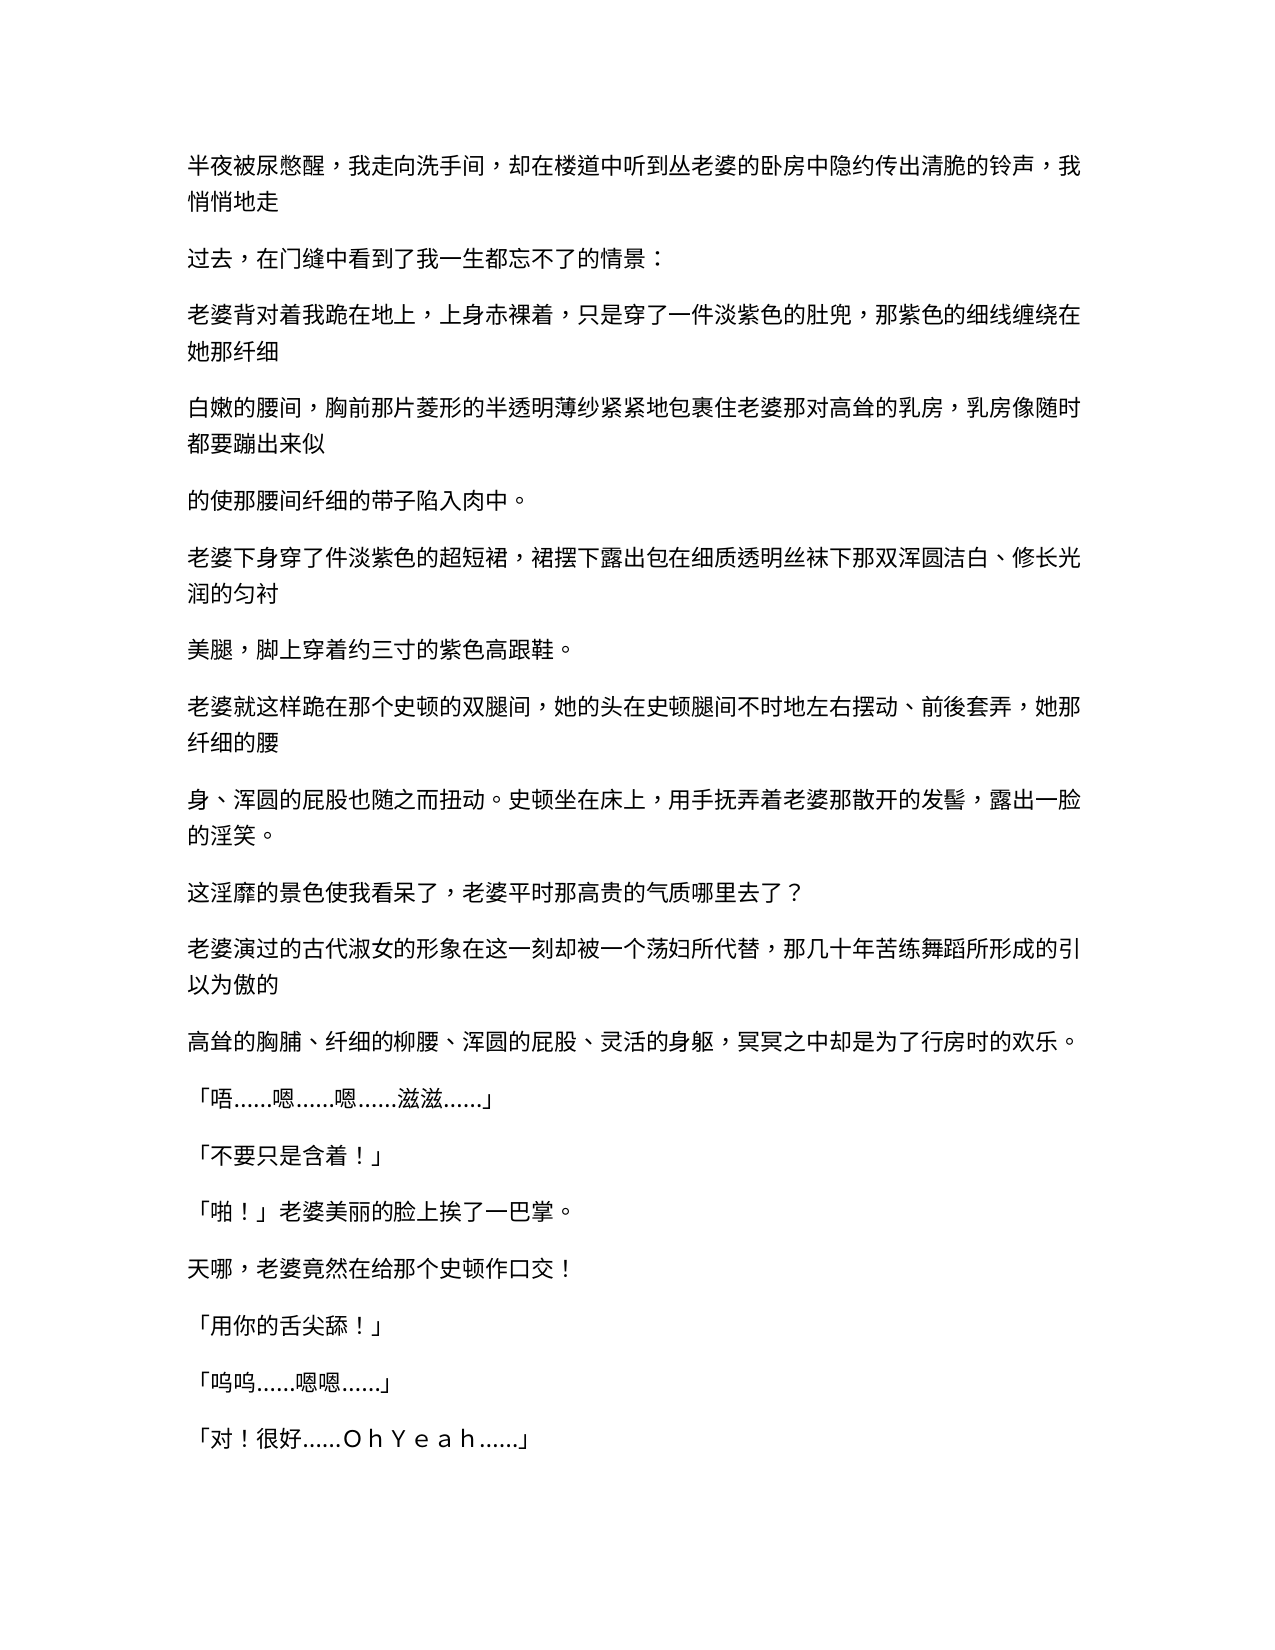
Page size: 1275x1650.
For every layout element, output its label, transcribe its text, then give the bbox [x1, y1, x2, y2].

text 老婆下身穿了件淡紫色的超短裙，裙摆下露出包在细质透明丝袜下那双浑圆洁白、修长光润的匀衬 [187, 542, 1087, 609]
text 「对！很好……ＯｈＹｅａｈ……」 [187, 1423, 1087, 1455]
text 的使那腰间纤细的带子陷入肉中。 [187, 485, 1087, 516]
text 过去，在门缝中看到了我一生都忘不了的情景： [187, 243, 1087, 274]
text 「唔……嗯……嗯……滋滋……」 [187, 1083, 1087, 1114]
text 老婆就这样跪在那个史顿的双腿间，她的头在史顿腿间不时地左右摆动、前後套弄，她那纤细的腰 [187, 691, 1087, 758]
text 「啪！」老婆美丽的脸上挨了一巴掌。 [187, 1196, 1087, 1228]
text 身、浑圆的屁股也随之而扭动。史顿坐在床上，用手抚弄着老婆那散开的发髻，露出一脸的淫笑。 [187, 784, 1087, 851]
text 美腿，脚上穿着约三寸的紫色高跟鞋。 [187, 634, 1087, 666]
text 高耸的胸脯、纤细的柳腰、浑圆的屁股、灵活的身躯，冥冥之中却是为了行房时的欢乐。 [187, 1026, 1087, 1057]
text 「用你的舌尖舔！」 [187, 1310, 1087, 1341]
text 天哪，老婆竟然在给那个史顿作口交！ [187, 1253, 1087, 1284]
text 老婆演过的古代淑女的形象在这一刻却被一个荡妇所代替，那几十年苦练舞蹈所形成的引以为傲的 [187, 933, 1087, 1001]
text 「呜呜……嗯嗯……」 [187, 1367, 1087, 1398]
text 这淫靡的景色使我看呆了，老婆平时那高贵的气质哪里去了？ [187, 877, 1087, 908]
text 白嫩的腰间，胸前那片菱形的半透明薄纱紧紧地包裹住老婆那对高耸的乳房，乳房像随时都要蹦出来似 [187, 392, 1087, 459]
text 老婆背对着我跪在地上，上身赤裸着，只是穿了一件淡紫色的肚兜，那紫色的细线缠绕在她那纤细 [187, 299, 1087, 367]
text 半夜被尿憋醒，我走向洗手间，却在楼道中听到丛老婆的卧房中隐约传出清脆的铃声，我悄悄地走 [187, 150, 1087, 217]
text 「不要只是含着！」 [187, 1139, 1087, 1171]
